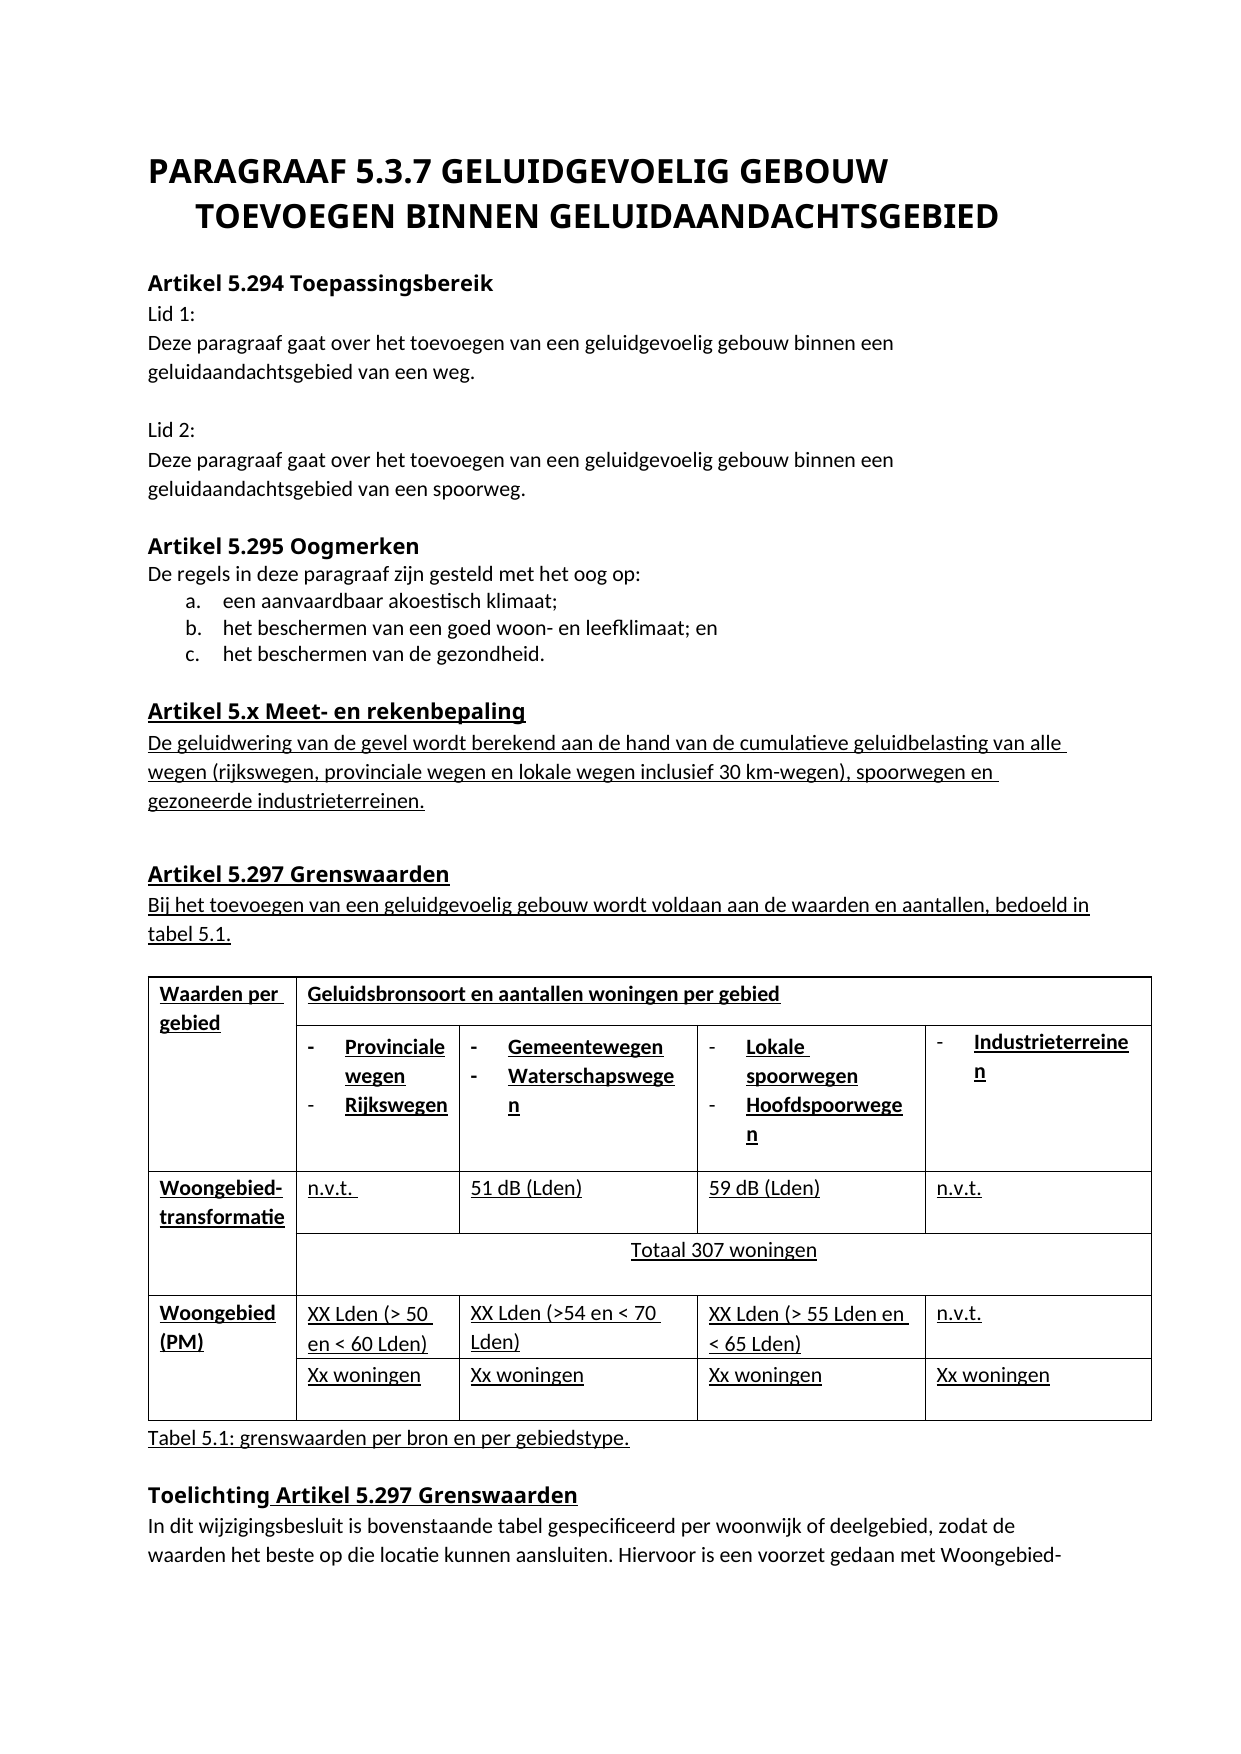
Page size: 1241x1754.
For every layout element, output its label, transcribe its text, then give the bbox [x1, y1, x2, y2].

table_header Geluidsbronsoort en aantallen woningen per gebied [297, 978, 1151, 1025]
text De regels in deze paragraaf zijn gesteld met het oog op: [148, 561, 1093, 587]
table_cell n.v.t. [926, 1172, 1151, 1233]
table_cell XX Lden (>54 en < 70 Lden) [460, 1296, 697, 1358]
list het beschermen van de gezondheid. [185, 641, 1093, 667]
table_cell Woongebied (PM) [149, 1296, 296, 1420]
list een aanvaardbaar akoestisch klimaat; [185, 587, 1093, 614]
table_cell Xx woningen [297, 1359, 459, 1420]
table_cell Lokale spoorwegen Hoofdspoorwegen [698, 1026, 925, 1171]
text Lid 2: [148, 414, 1093, 443]
table_cell Totaal 307 woningen [297, 1234, 1151, 1295]
text Bij het toevoegen van een geluidgevoelig gebouw wordt voldaan aan de waarden en aantallen, bedoeld in tabel 5.1. [148, 889, 1093, 947]
table_cell 59 dB (Lden) [698, 1172, 925, 1233]
text De geluidwering van de gevel wordt berekend aan de hand van de cumulatieve geluidbelasting van alle wegen (rijkswegen, provinciale wegen en lokale wegen inclusief 30 km-wegen), spoorwegen en gezoneerde industrieterreinen. [148, 726, 1093, 814]
text Deze paragraaf gaat over het toevoegen van een geluidgevoelig gebouw binnen een geluidaandachtsgebied van een spoorweg. [148, 443, 1093, 502]
list het beschermen van een goed woon- en leefklimaat; en [185, 614, 1093, 641]
text Artikel 5.294 Toepassingsbereik [148, 268, 1093, 297]
table_cell Provinciale wegen Rijkswegen [297, 1026, 459, 1171]
table_cell Woongebied- transformatie [149, 1172, 296, 1295]
table_cell Industrieterreinen [926, 1026, 1151, 1171]
table_cell XX Lden (> 50 en < 60 Lden) [297, 1296, 459, 1358]
subtitle Paragraaf 5.3.7 Geluidgevoelig gebouw toevoegen binnen geluidaandachtsgebied [148, 148, 1093, 238]
table_header Waarden per gebied [149, 978, 296, 1171]
subtitle Artikel 5.297 Grenswaarden [148, 859, 1093, 889]
text Lid 1: [148, 297, 1093, 327]
table_cell Gemeentewegen Waterschapswegen [460, 1026, 697, 1171]
subtitle Artikel 5.x Meet- en rekenbepaling [148, 696, 1093, 726]
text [148, 1509, 1093, 1568]
table_cell n.v.t. [926, 1296, 1151, 1358]
table_cell 51 dB (Lden) [460, 1172, 697, 1233]
subtitle Toelichting Artikel 5.297 Grenswaarden [148, 1480, 1093, 1509]
table_cell n.v.t. [297, 1172, 459, 1233]
text Tabel 5.1: grenswaarden per bron en per gebiedstype. [148, 1421, 1093, 1451]
table_cell Xx woningen [460, 1359, 697, 1420]
table_cell Xx woningen [926, 1359, 1151, 1420]
table_cell Xx woningen [698, 1359, 925, 1420]
table_cell XX Lden (> 55 Lden en < 65 Lden) [698, 1296, 925, 1358]
text Deze paragraaf gaat over het toevoegen van een geluidgevoelig gebouw binnen een geluidaandachtsgebied van een weg. [148, 327, 1093, 385]
subtitle Artikel 5.295 Oogmerken [148, 531, 1093, 561]
